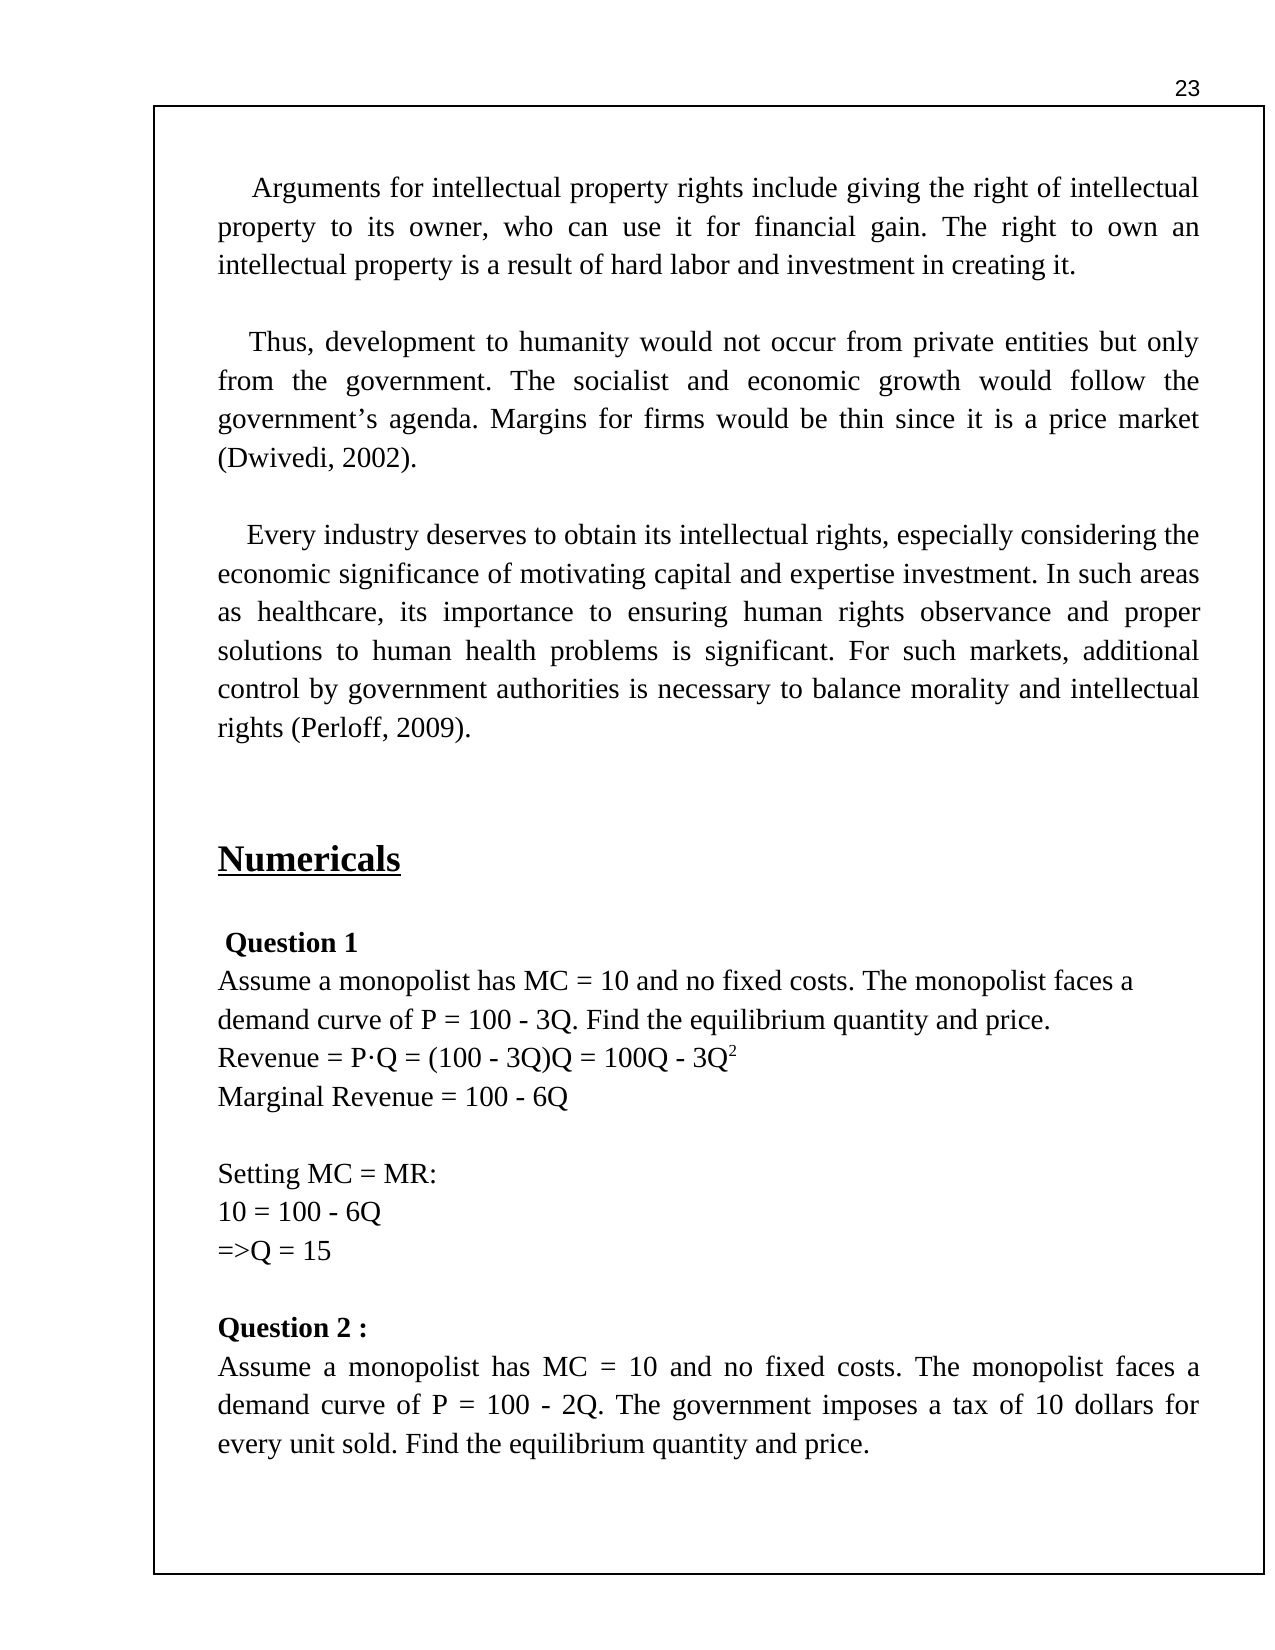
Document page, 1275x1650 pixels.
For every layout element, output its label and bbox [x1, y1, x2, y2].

table_header [155, 107, 1263, 1573]
